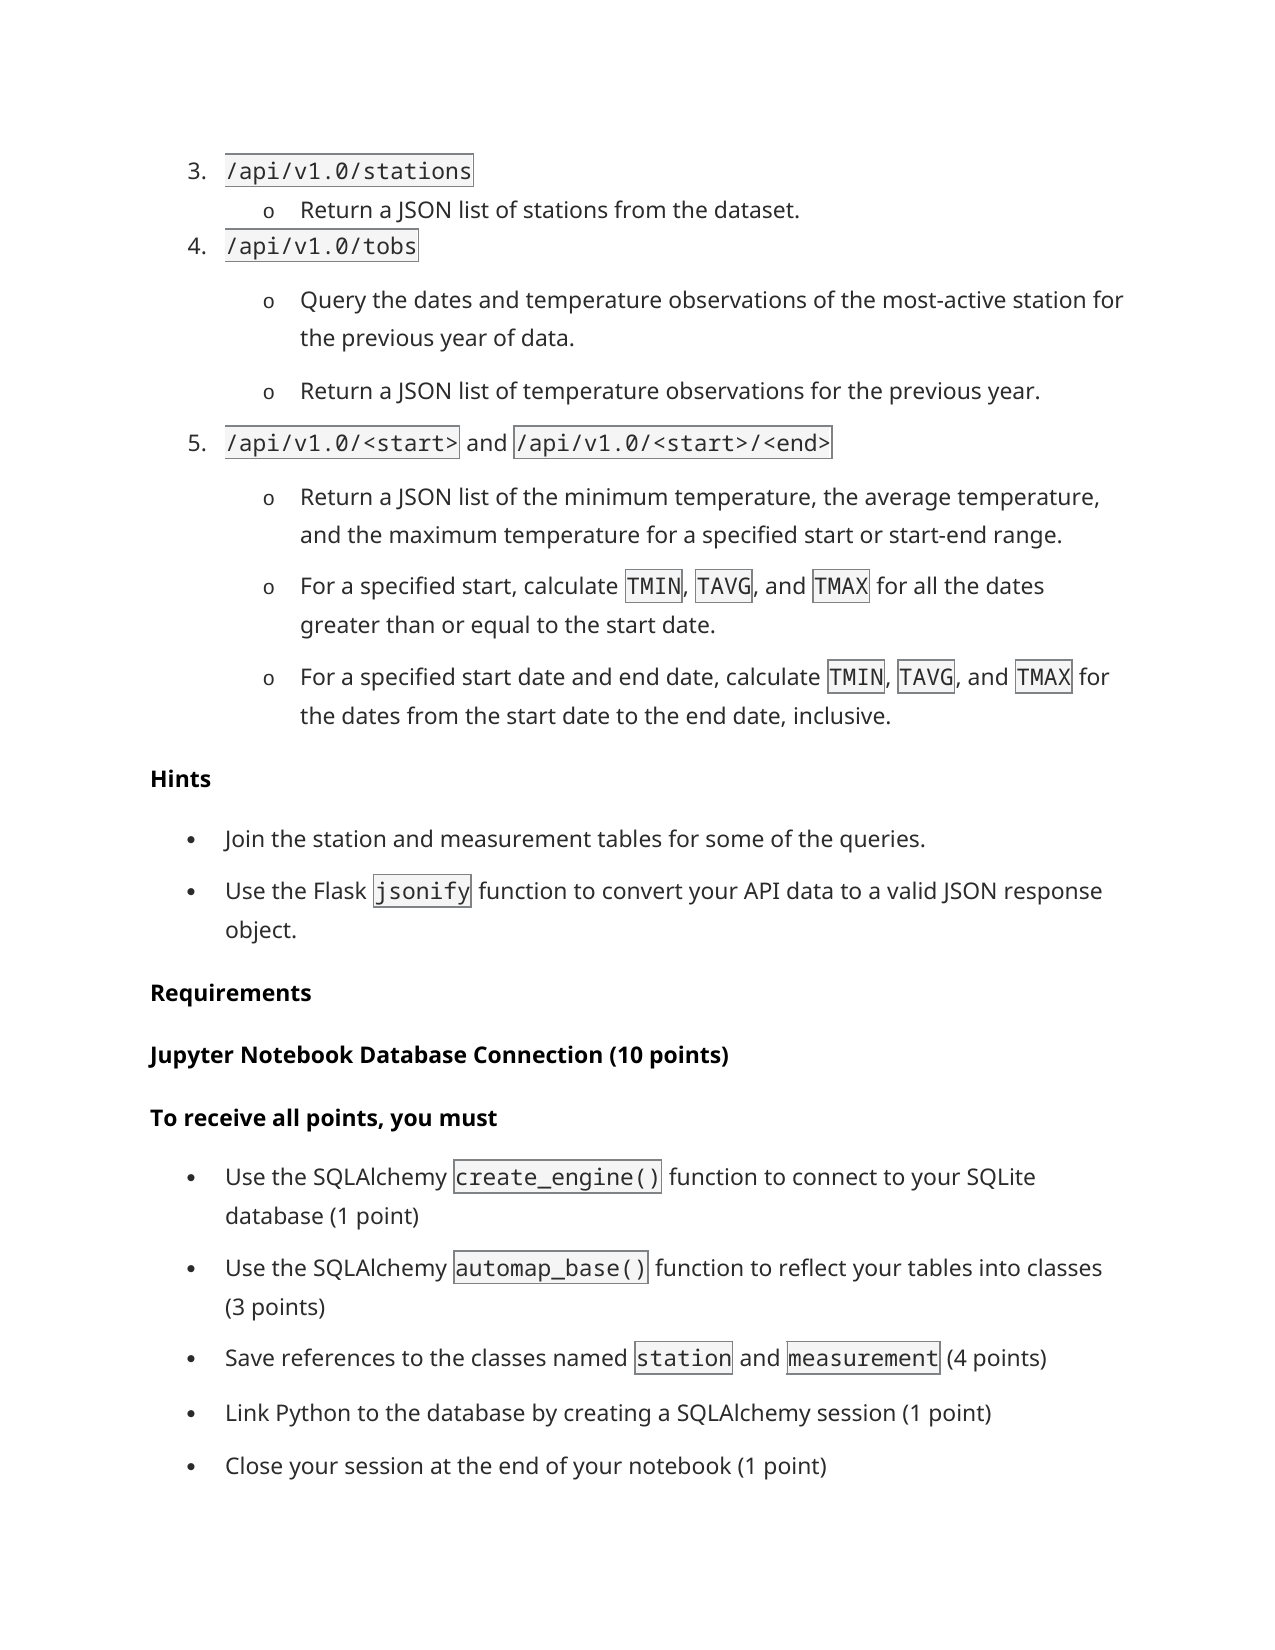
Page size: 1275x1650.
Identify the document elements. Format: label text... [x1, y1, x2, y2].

list For a specified start, calculate TMIN, TAVG, and TMAX for all the dates greater than or equal to the start date. [262, 566, 1125, 641]
list /api/v1.0/<start> and /api/v1.0/<start>/<end> [187, 422, 1125, 459]
list Close your session at the end of your notebook (1 point) [187, 1444, 1125, 1481]
list Return a JSON list of stations from the dataset. [262, 187, 1125, 225]
list Return a JSON list of temperature observations for the previous year. [262, 369, 1125, 406]
list Use the Flask jsonify function to convert your API data to a valid JSON response object. [187, 870, 1125, 945]
list Query the dates and temperature observations of the most-active station for the previous year of data. [262, 278, 1125, 353]
list Use the SQLAlchemy create_engine() function to connect to your SQLite database (1 point) [187, 1156, 1125, 1231]
text Requirements [150, 977, 1125, 1008]
list For a specified start date and end date, calculate TMIN, TAVG, and TMAX for the dates from the start date to the end date, inclusive. [262, 656, 1125, 731]
text To receive all points, you must [150, 1102, 1125, 1133]
list Join the station and measurement tables for some of the queries. [187, 817, 1125, 855]
list Use the SQLAlchemy automap_base() function to reflect your tables into classes (3 points) [187, 1247, 1125, 1322]
text Hints [150, 762, 1125, 794]
list Save references to the classes named station and measurement (4 points) [187, 1337, 1125, 1375]
list Link Python to the database by creating a SQLAlchemy session (1 point) [187, 1391, 1125, 1428]
list /api/v1.0/stations [187, 150, 1125, 187]
list /api/v1.0/tobs [187, 225, 1125, 262]
list Return a JSON list of the minimum temperature, the average temperature, and the maximum temperature for a specified start or start-end range. [262, 475, 1125, 550]
text Jupyter Notebook Database Connection (10 points) [150, 1039, 1125, 1070]
